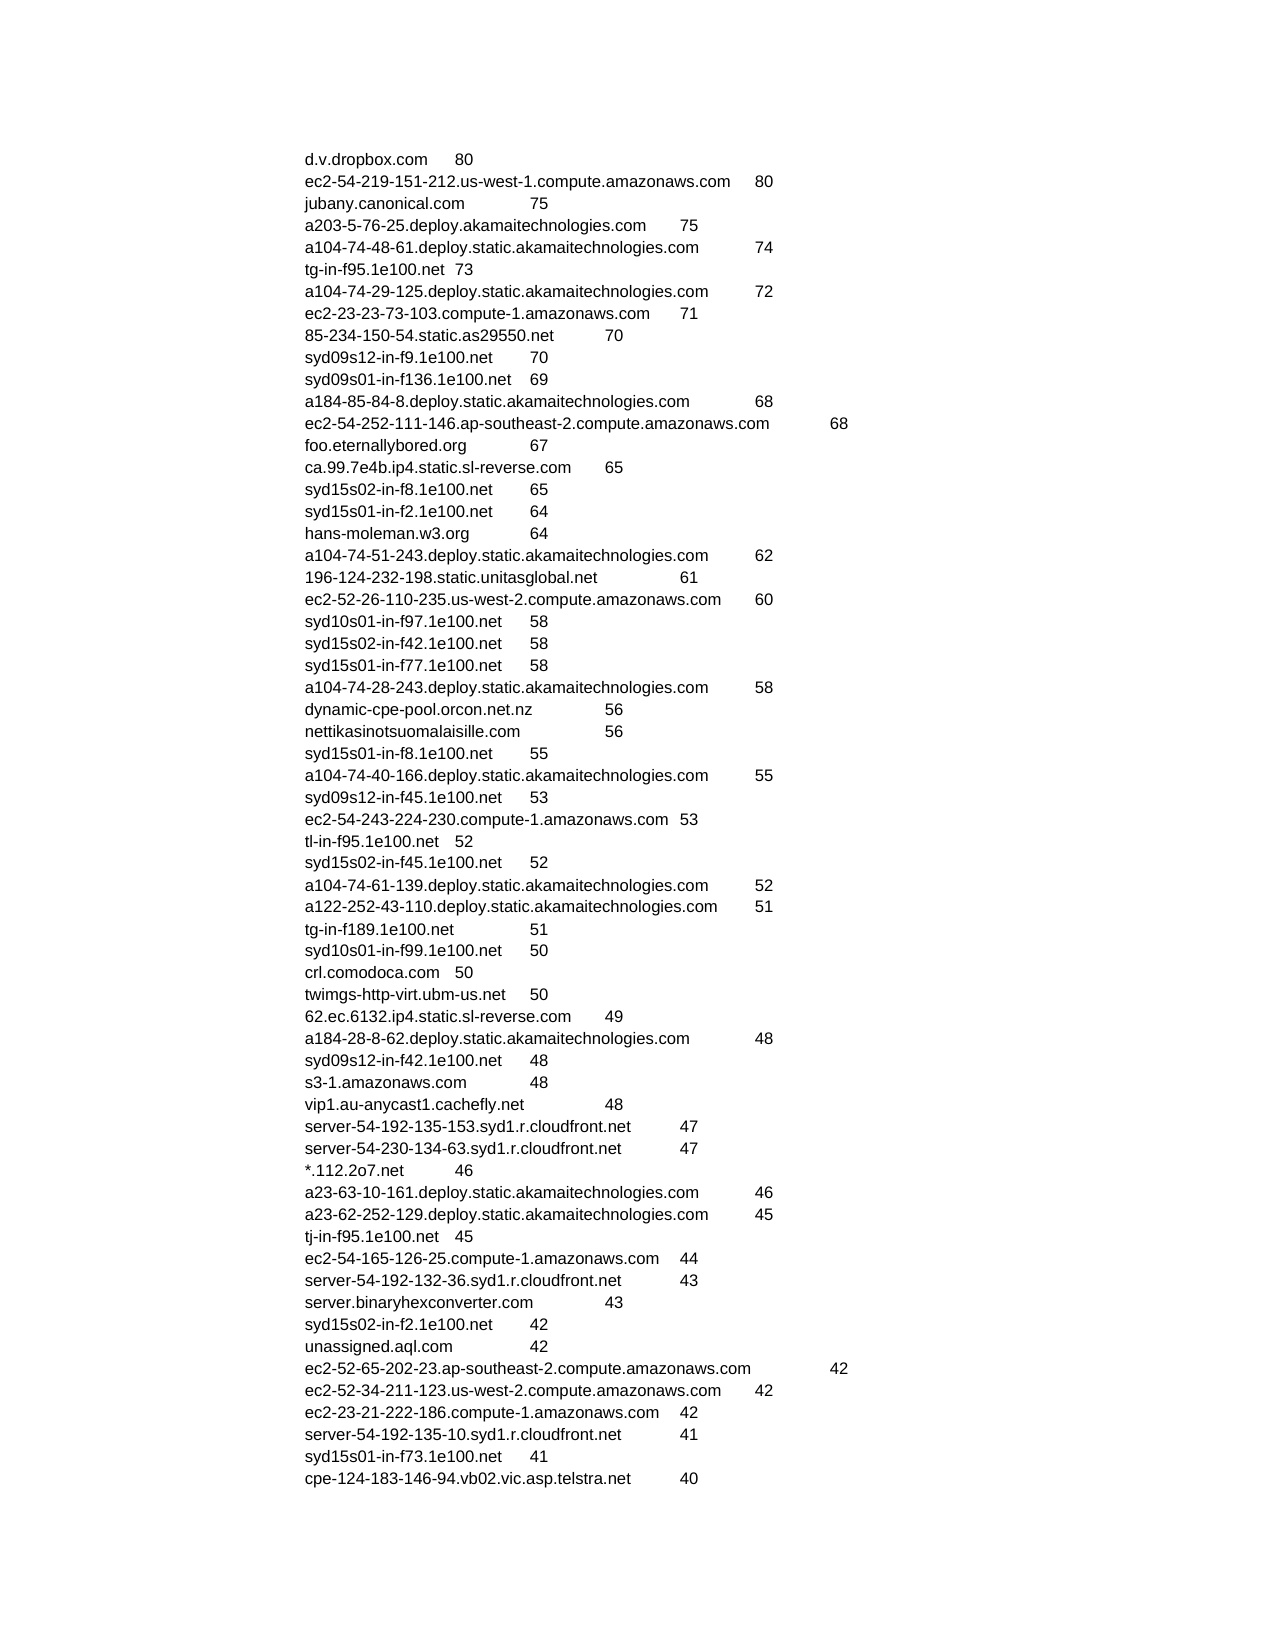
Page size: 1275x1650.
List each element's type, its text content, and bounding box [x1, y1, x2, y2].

text d.v.dropbox.com 80 [150, 150, 1125, 169]
text server-54-192-135-10.syd1.r.cloudfront.net 41 [150, 1425, 1125, 1444]
text 85-234-150-54.static.as29550.net 70 [150, 326, 1125, 345]
text server-54-230-134-63.syd1.r.cloudfront.net 47 [150, 1139, 1125, 1158]
text tj-in-f95.1e100.net 45 [150, 1227, 1125, 1246]
text syd15s02-in-f2.1e100.net 42 [150, 1315, 1125, 1334]
text a104-74-28-243.deploy.static.akamaitechnologies.com 58 [150, 677, 1125, 697]
text syd09s01-in-f136.1e100.net 69 [150, 370, 1125, 389]
text a23-63-10-161.deploy.static.akamaitechnologies.com 46 [150, 1183, 1125, 1202]
text 62.ec.6132.ip4.static.sl-reverse.com 49 [150, 1007, 1125, 1026]
text syd10s01-in-f97.1e100.net 58 [150, 612, 1125, 631]
text ca.99.7e4b.ip4.static.sl-reverse.com 65 [150, 458, 1125, 477]
text syd15s01-in-f73.1e100.net 41 [150, 1447, 1125, 1466]
text a23-62-252-129.deploy.static.akamaitechnologies.com 45 [150, 1205, 1125, 1224]
text vip1.au-anycast1.cachefly.net 48 [150, 1095, 1125, 1114]
text a184-28-8-62.deploy.static.akamaitechnologies.com 48 [150, 1029, 1125, 1048]
text jubany.canonical.com 75 [150, 194, 1125, 213]
text twimgs-http-virt.ubm-us.net 50 [150, 985, 1125, 1004]
text tl-in-f95.1e100.net 52 [150, 831, 1125, 851]
text cpe-124-183-146-94.vb02.vic.asp.telstra.net 40 [150, 1469, 1125, 1488]
text ec2-54-243-224-230.compute-1.amazonaws.com 53 [150, 809, 1125, 828]
text server-54-192-135-153.syd1.r.cloudfront.net 47 [150, 1117, 1125, 1136]
text a104-74-61-139.deploy.static.akamaitechnologies.com 52 [150, 875, 1125, 894]
text a184-85-84-8.deploy.static.akamaitechnologies.com 68 [150, 392, 1125, 411]
text ec2-54-252-111-146.ap-southeast-2.compute.amazonaws.com 68 [150, 414, 1125, 433]
text syd09s12-in-f45.1e100.net 53 [150, 787, 1125, 807]
text dynamic-cpe-pool.orcon.net.nz 56 [150, 699, 1125, 719]
text ec2-52-34-211-123.us-west-2.compute.amazonaws.com 42 [150, 1381, 1125, 1400]
text syd15s01-in-f2.1e100.net 64 [150, 502, 1125, 521]
text ec2-52-26-110-235.us-west-2.compute.amazonaws.com 60 [150, 589, 1125, 609]
text server-54-192-132-36.syd1.r.cloudfront.net 43 [150, 1271, 1125, 1290]
text s3-1.amazonaws.com 48 [150, 1073, 1125, 1092]
text syd09s12-in-f9.1e100.net 70 [150, 348, 1125, 367]
text crl.comodoca.com 50 [150, 963, 1125, 982]
text 196-124-232-198.static.unitasglobal.net 61 [150, 568, 1125, 587]
text a104-74-48-61.deploy.static.akamaitechnologies.com 74 [150, 238, 1125, 257]
text ec2-23-23-73-103.compute-1.amazonaws.com 71 [150, 304, 1125, 323]
text syd09s12-in-f42.1e100.net 48 [150, 1051, 1125, 1070]
text syd15s02-in-f45.1e100.net 52 [150, 853, 1125, 872]
text *.112.2o7.net 46 [150, 1161, 1125, 1180]
text a122-252-43-110.deploy.static.akamaitechnologies.com 51 [150, 897, 1125, 916]
text syd15s01-in-f77.1e100.net 58 [150, 656, 1125, 675]
text ec2-52-65-202-23.ap-southeast-2.compute.amazonaws.com 42 [150, 1359, 1125, 1378]
text ec2-23-21-222-186.compute-1.amazonaws.com 42 [150, 1403, 1125, 1422]
text syd15s02-in-f42.1e100.net 58 [150, 633, 1125, 653]
text a203-5-76-25.deploy.akamaitechnologies.com 75 [150, 216, 1125, 235]
text syd10s01-in-f99.1e100.net 50 [150, 941, 1125, 960]
text tg-in-f189.1e100.net 51 [150, 919, 1125, 938]
text tg-in-f95.1e100.net 73 [150, 260, 1125, 279]
text server.binaryhexconverter.com 43 [150, 1293, 1125, 1312]
text syd15s01-in-f8.1e100.net 55 [150, 743, 1125, 763]
text ec2-54-165-126-25.compute-1.amazonaws.com 44 [150, 1249, 1125, 1268]
text ec2-54-219-151-212.us-west-1.compute.amazonaws.com 80 [150, 172, 1125, 191]
text nettikasinotsuomalaisille.com 56 [150, 721, 1125, 741]
text unassigned.aql.com 42 [150, 1337, 1125, 1356]
text a104-74-40-166.deploy.static.akamaitechnologies.com 55 [150, 765, 1125, 784]
text a104-74-29-125.deploy.static.akamaitechnologies.com 72 [150, 282, 1125, 301]
text a104-74-51-243.deploy.static.akamaitechnologies.com 62 [150, 546, 1125, 565]
text syd15s02-in-f8.1e100.net 65 [150, 480, 1125, 499]
text foo.eternallybored.org 67 [150, 436, 1125, 455]
text hans-moleman.w3.org 64 [150, 524, 1125, 543]
